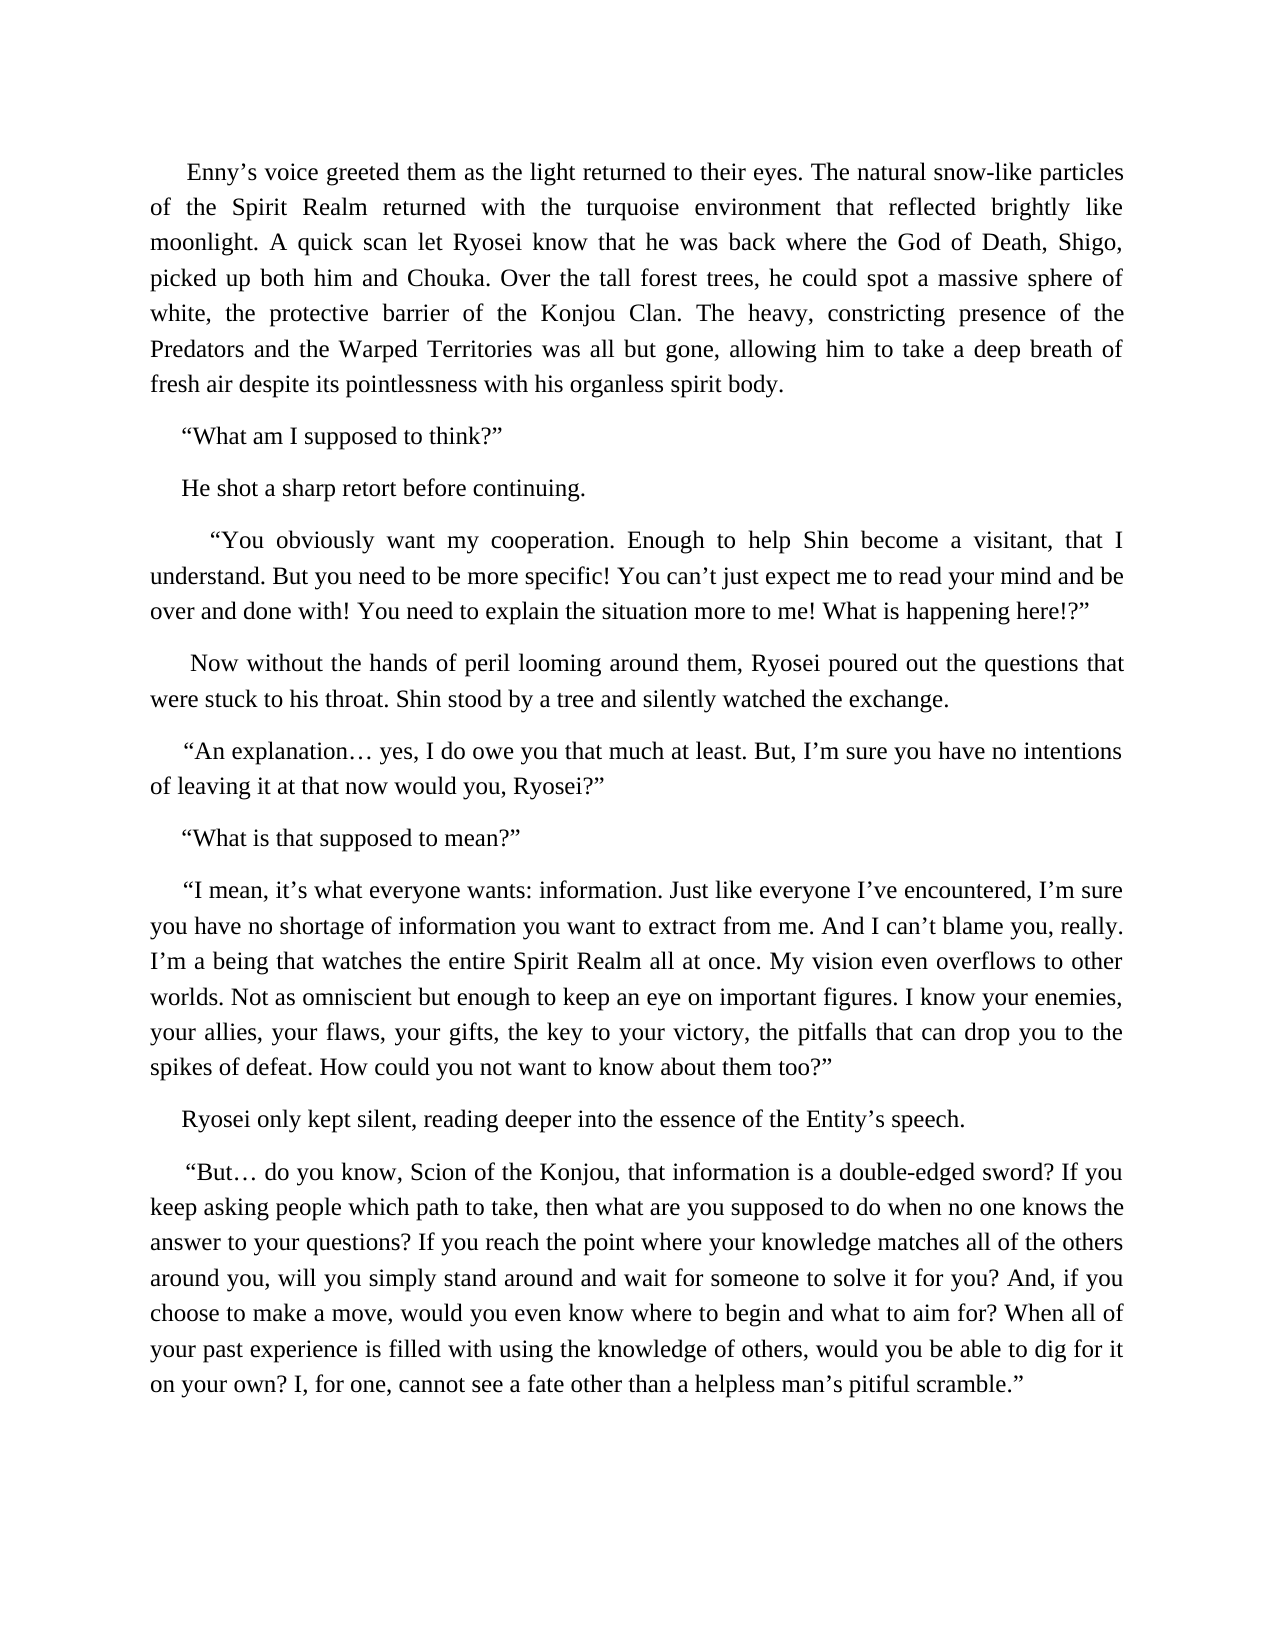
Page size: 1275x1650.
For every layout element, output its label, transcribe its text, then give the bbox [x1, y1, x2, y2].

text Enny’s voice greeted them as the light returned to their eyes. The natural snow-like particles of the Spirit Realm returned with the turquoise environment that reflected brightly like moonlight. A quick scan let Ryosei know that he was back where the God of Death, Shigo, picked up both him and Chouka. Over the tall forest trees, he could spot a massive sphere of white, the protective barrier of the Konjou Clan. The heavy, constricting presence of the Predators and the Warped Territories was all but gone, allowing him to take a deep breath of fresh air despite its pointlessness with his organless spirit body. [150, 150, 1125, 398]
text He shot a sharp retort before continuing. [150, 467, 1125, 502]
text “You obviously want my cooperation. Enough to help Shin become a visitant, that I understand. But you need to be more specific! You can’t just expect me to read your mind and be over and done with! You need to explain the situation more to me! What is happening here!?” [150, 519, 1125, 625]
text “What is that supposed to mean?” [150, 817, 1125, 852]
text “I mean, it’s what everyone wants: information. Just like everyone I’ve encountered, I’m sure you have no shortage of information you want to extract from me. And I can’t blame you, really. I’m a being that watches the entire Spirit Realm all at once. My vision even overflows to other worlds. Not as omniscient but enough to keep an eye on important figures. I know your enemies, your allies, your flaws, your gifts, the key to your victory, the pitfalls that can drop you to the spikes of defeat. How could you not want to know about them too?” [150, 869, 1125, 1081]
text “But… do you know, Scion of the Konjou, that information is a double-edged sword? If you keep asking people which path to take, then what are you supposed to do when no one knows the answer to your questions? If you reach the point where your knowledge matches all of the others around you, will you simply stand around and wait for someone to solve it for you? And, if you choose to make a move, would you even know where to begin and what to aim for? When all of your past experience is filled with using the knowledge of others, would you be able to dig for it on your own? I, for one, cannot see a fate other than a helpless man’s pitiful scramble.” [150, 1150, 1125, 1398]
text Ryosei only kept silent, reading deeper into the essence of the Entity’s speech. [150, 1098, 1125, 1133]
text “An explanation… yes, I do owe you that much at least. But, I’m sure you have no intentions of leaving it at that now would you, Ryosei?” [150, 729, 1125, 800]
text Now without the hands of peril looming around them, Ryosei poured out the questions that were stuck to his throat. Shin stood by a tree and silently watched the exchange. [150, 642, 1125, 712]
text “What am I supposed to think?” [150, 414, 1125, 450]
